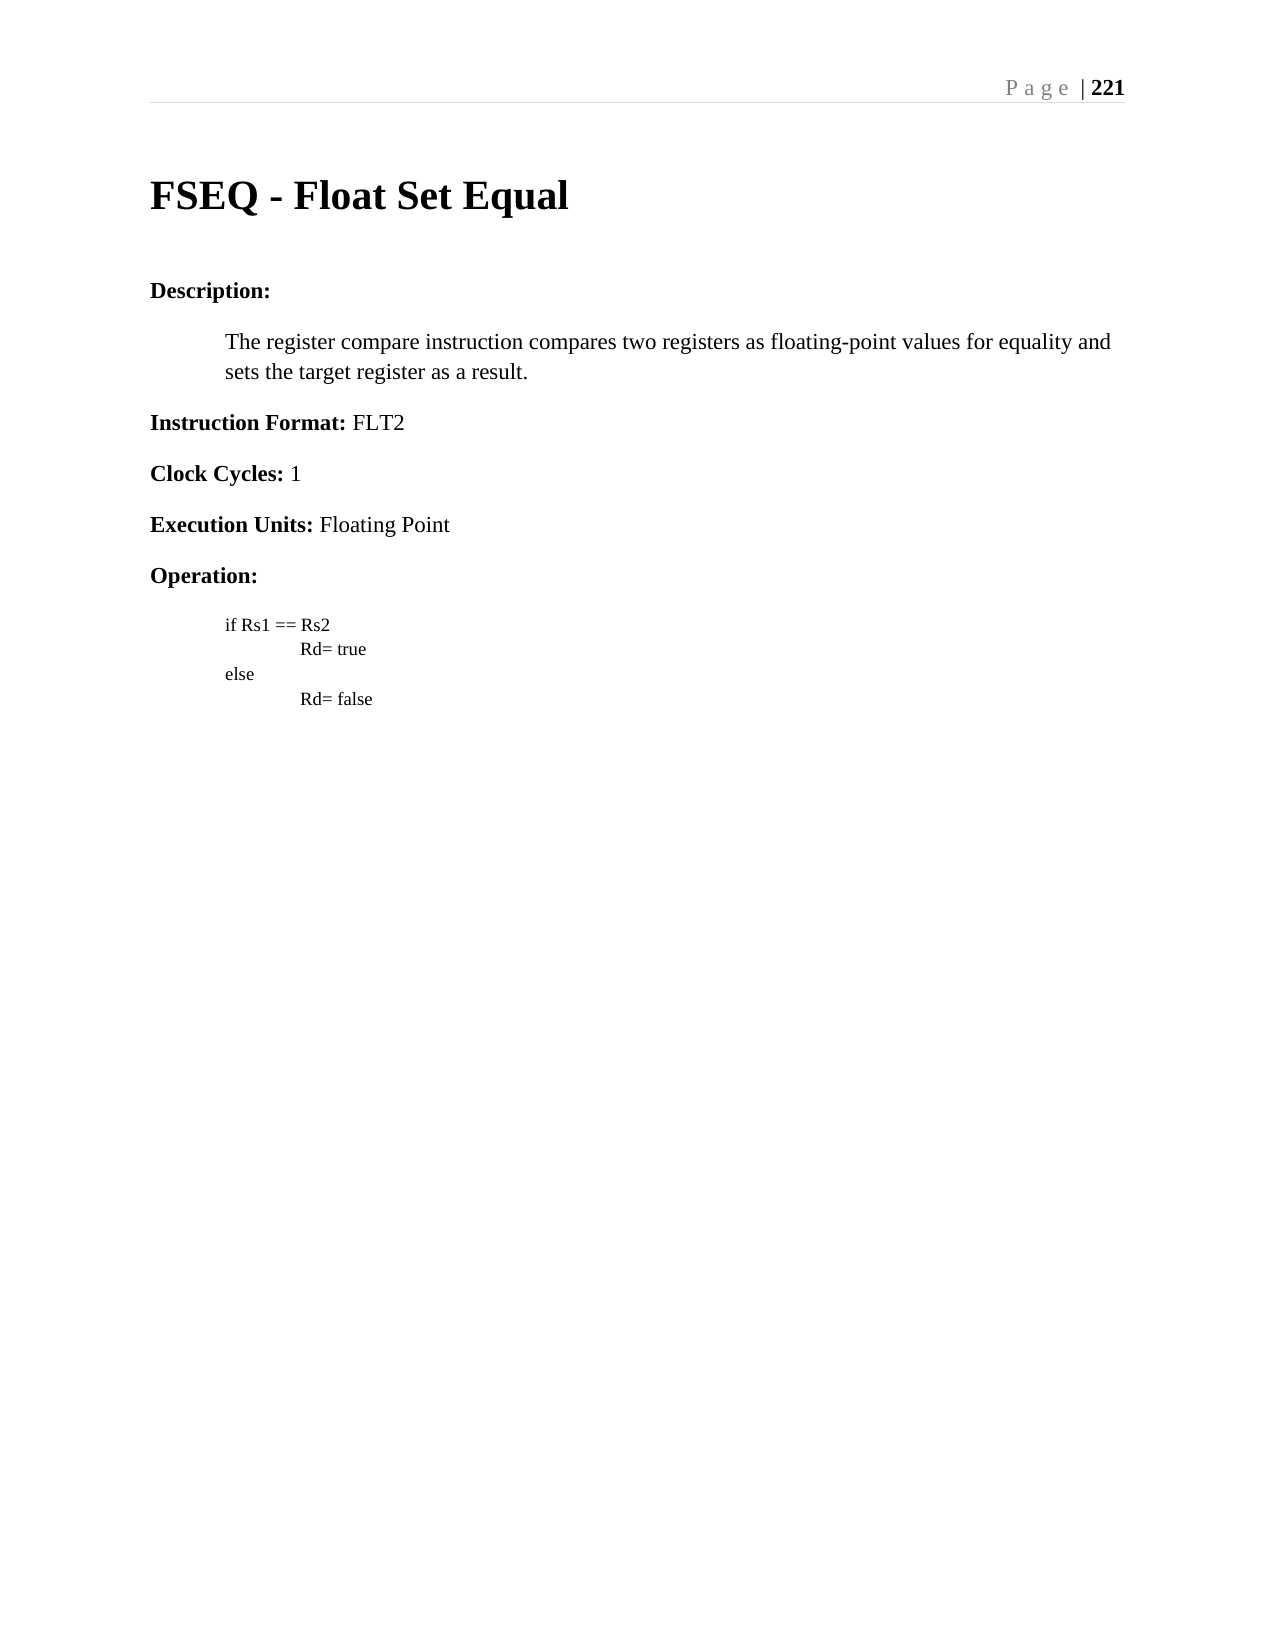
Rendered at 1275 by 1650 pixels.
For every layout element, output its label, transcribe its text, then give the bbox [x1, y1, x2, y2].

text The register compare instruction compares two registers as floating-point values for equality and sets the target register as a result. [225, 328, 1125, 384]
text Rd= true [225, 638, 1125, 660]
subtitle FSEQ - Float Set Equal [150, 171, 1125, 219]
text Operation: [150, 562, 1125, 589]
text else [225, 663, 1125, 684]
text Rd= false [225, 688, 1125, 709]
text Instruction Format: FLT2 [150, 409, 1125, 436]
text Description: [150, 277, 1125, 303]
text Execution Units: Floating Point [150, 511, 1125, 538]
text Clock Cycles: 1 [150, 460, 1125, 487]
text if Rs1 == Rs2 [225, 613, 1125, 635]
